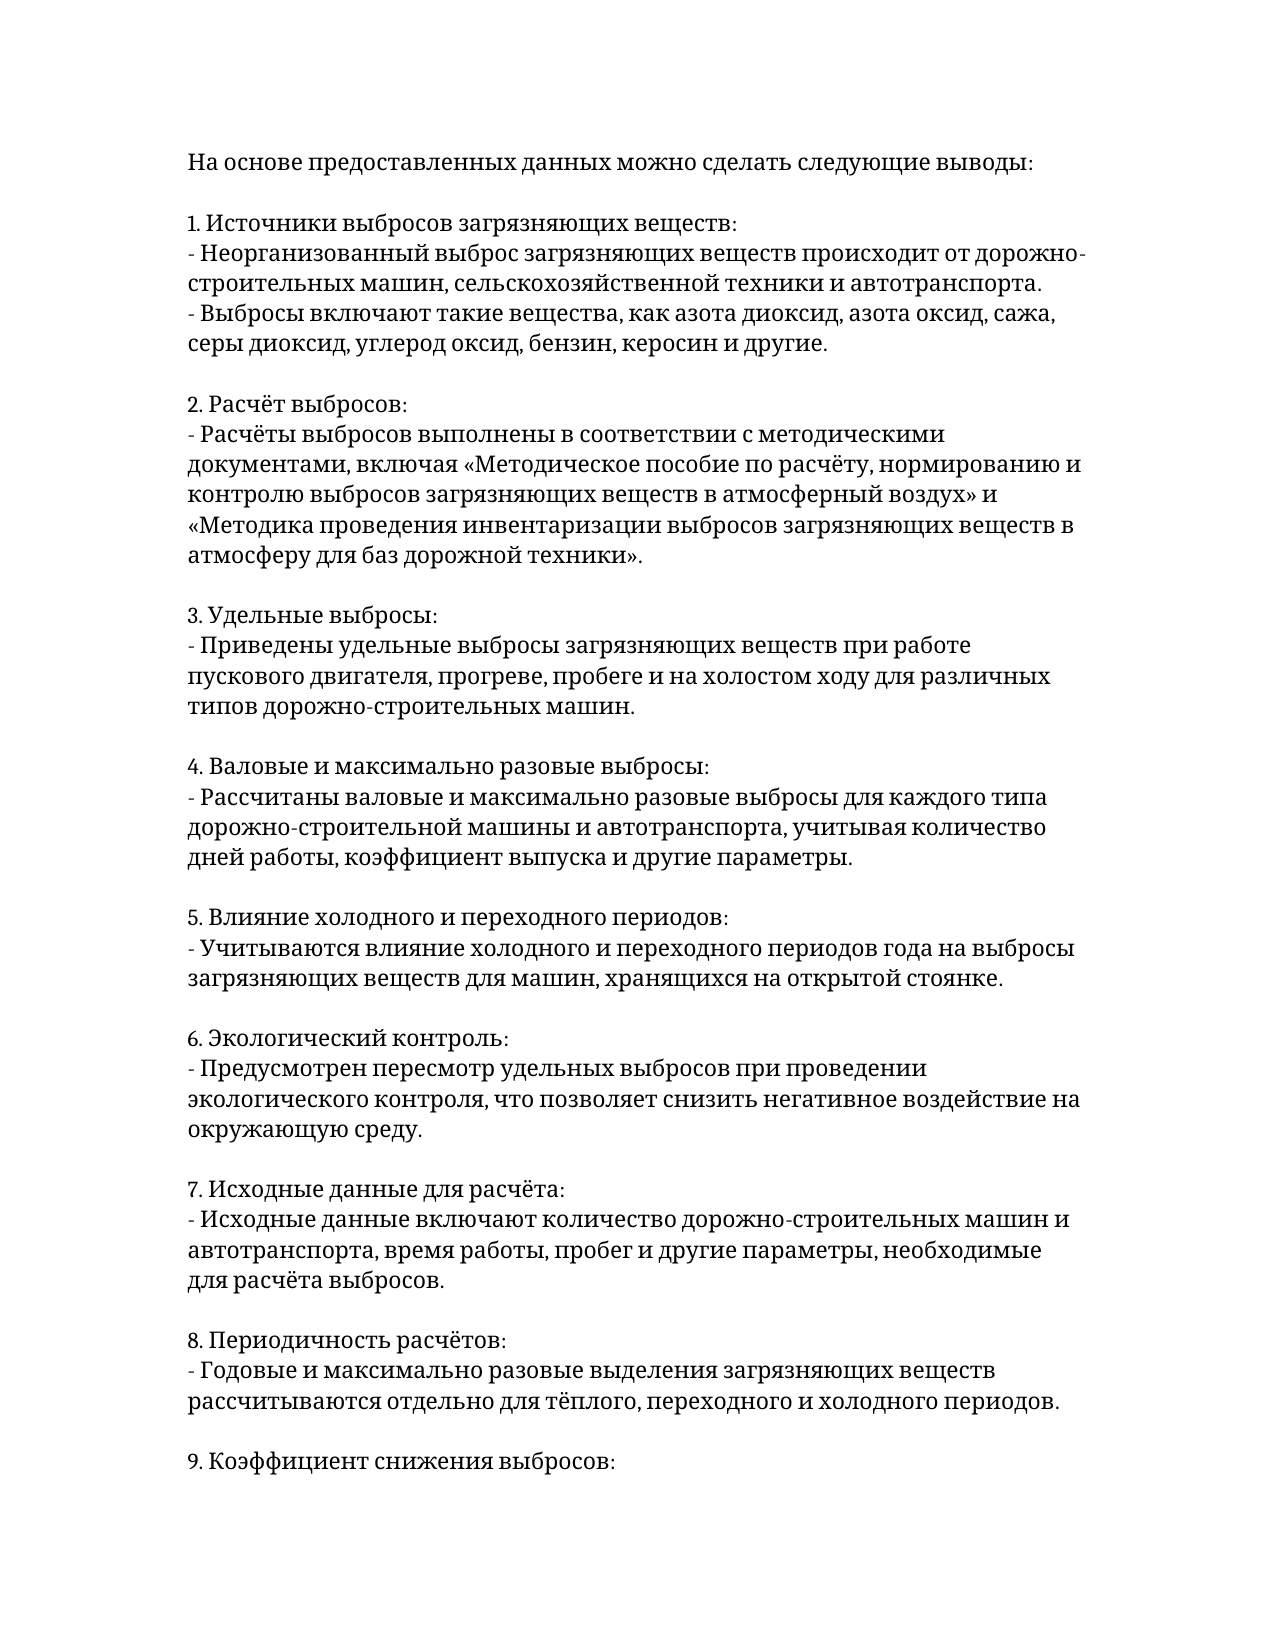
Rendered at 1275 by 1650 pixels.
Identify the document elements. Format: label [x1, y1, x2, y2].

text [187, 150, 1087, 1475]
